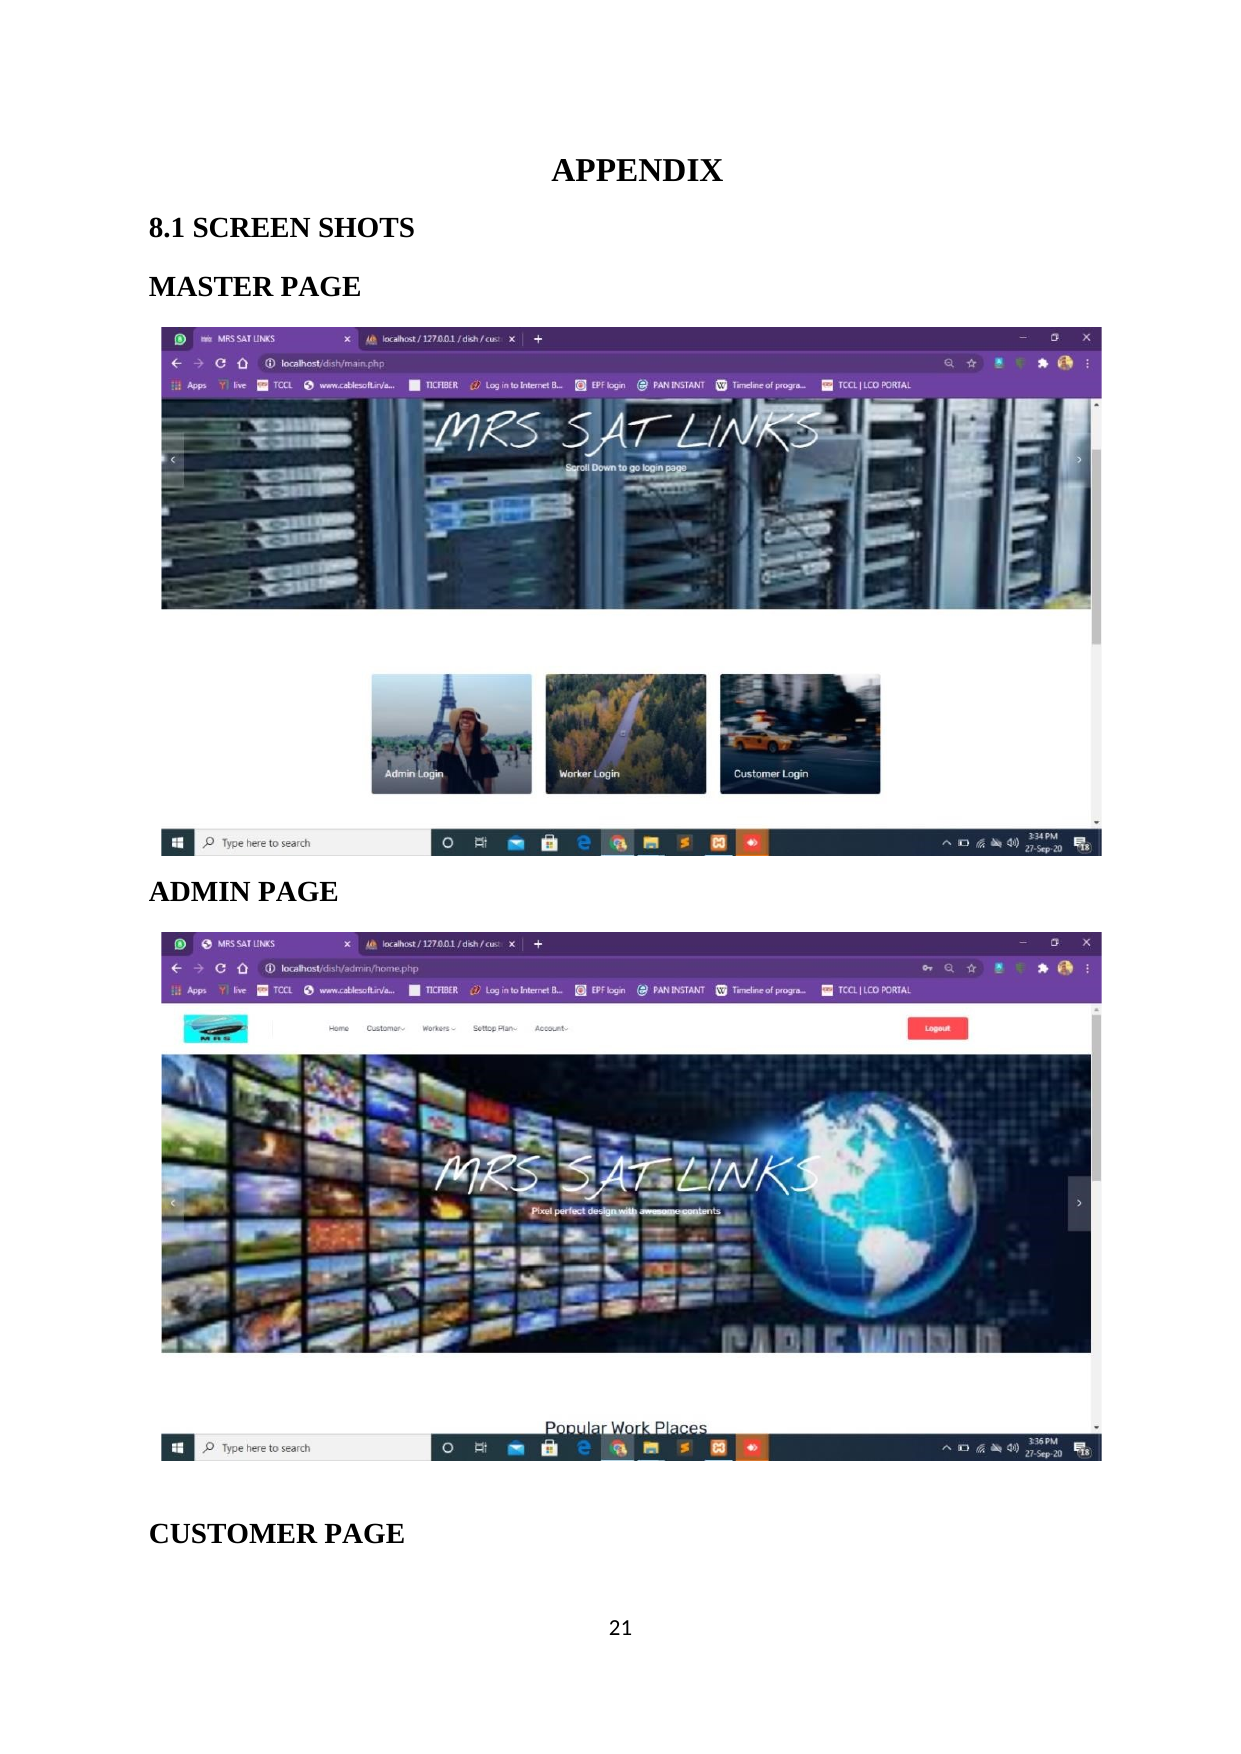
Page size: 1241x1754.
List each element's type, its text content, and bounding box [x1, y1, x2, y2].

picture [161, 932, 1102, 1461]
picture [161, 327, 1102, 856]
text MASTER PAGE [148, 269, 1126, 303]
text CUSTOMER PAGE [148, 1516, 1126, 1549]
subtitle APPENDIX [224, 150, 1051, 188]
text 8.1 SCREEN SHOTS [148, 210, 1126, 244]
text ADMIN PAGE [148, 874, 1126, 908]
